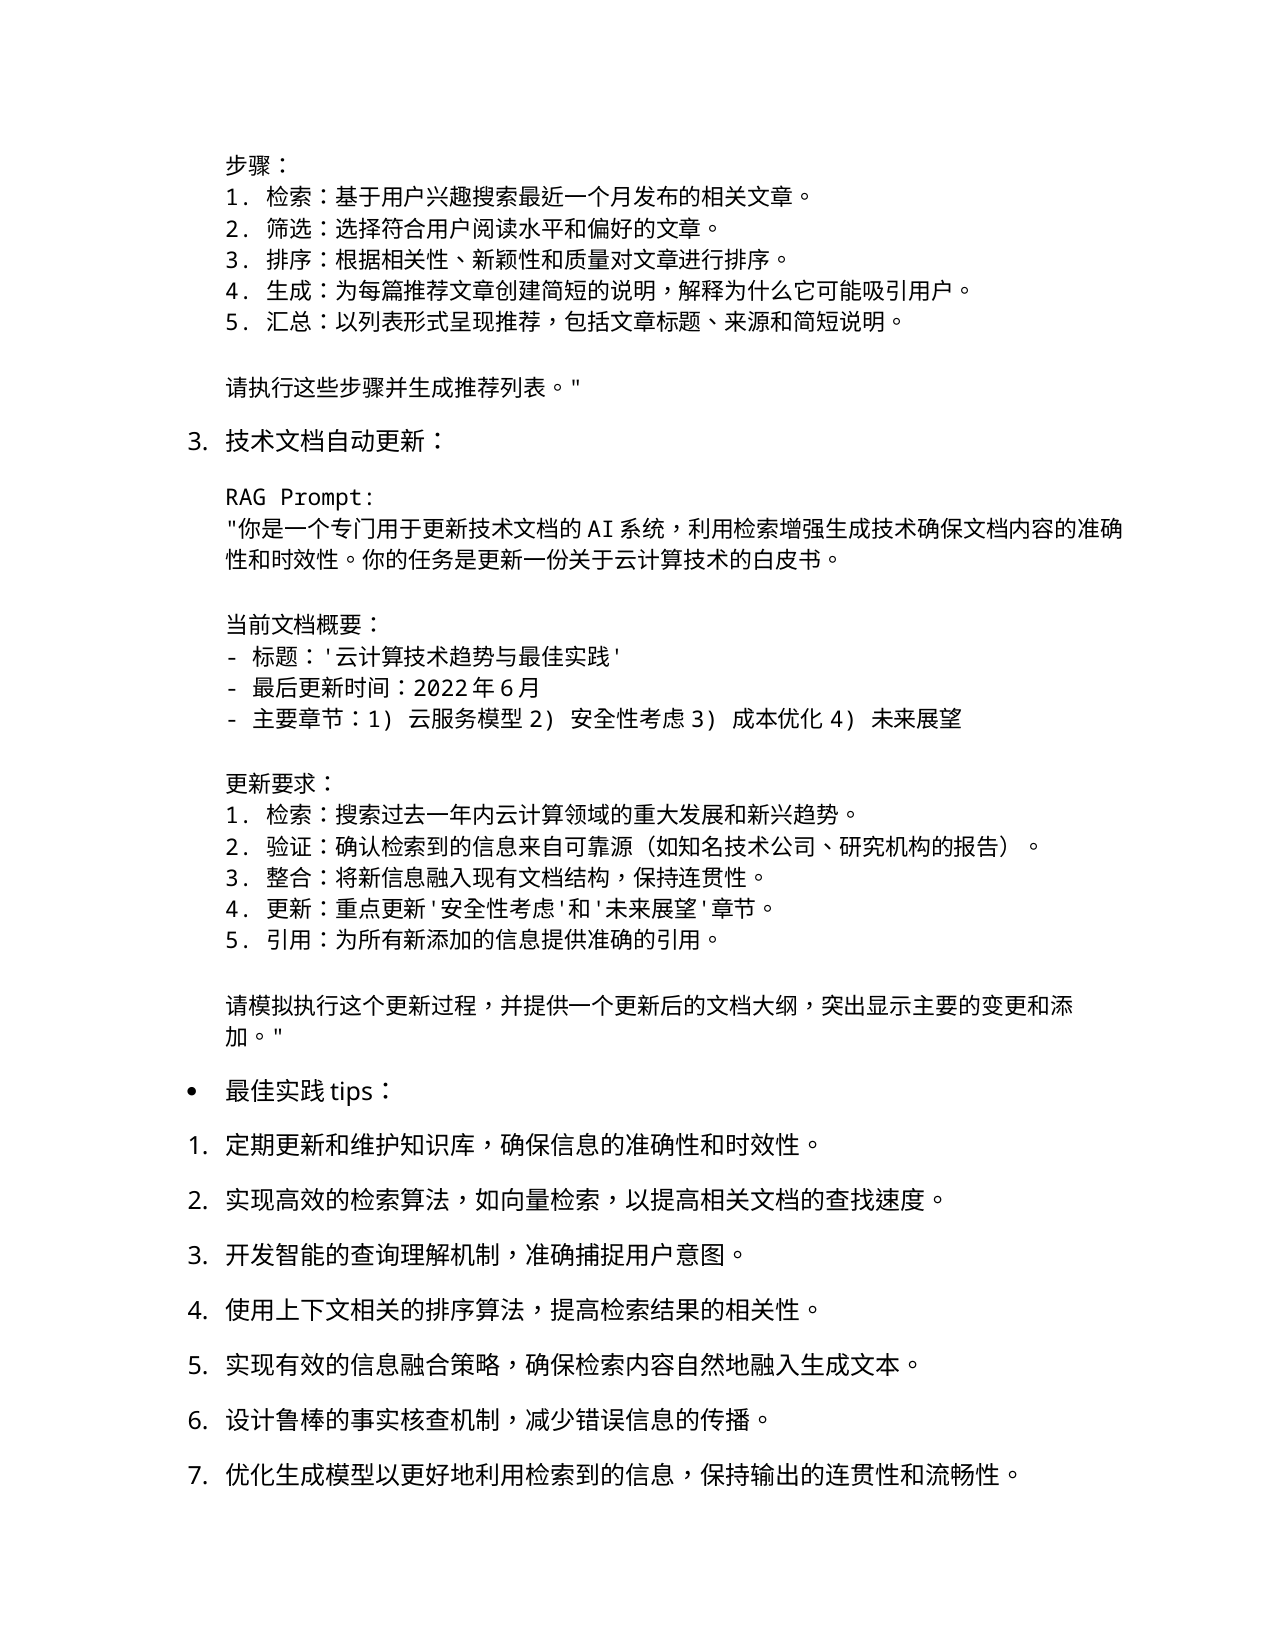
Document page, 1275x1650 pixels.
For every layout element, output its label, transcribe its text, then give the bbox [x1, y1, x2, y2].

list 最佳实践tips： [187, 1073, 1125, 1107]
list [187, 150, 1125, 403]
list 优化生成模型以更好地利用检索到的信息，保持输出的连贯性和流畅性。 [187, 1457, 1125, 1491]
list 实现高效的检索算法，如向量检索，以提高相关文档的查找速度。 [187, 1183, 1125, 1217]
list 开发智能的查询理解机制，准确捕捉用户意图。 [187, 1238, 1125, 1272]
list 实现有效的信息融合策略，确保检索内容自然地融入生成文本。 [187, 1348, 1125, 1382]
list 设计鲁棒的事实核查机制，减少错误信息的传播。 [187, 1402, 1125, 1437]
list 技术文档自动更新： [187, 424, 1125, 458]
list RAG Prompt: "你是一个专门用于更新技术文档的AI系统，利用检索增强生成技术确保文档内容的准确性和时效性。你的任务是更新一份关于云计算技术的白皮书。 当前文档概要： - 标题：'云计算技术趋势与最佳实践' - 最后更新时间：2022年6月 - 主要章节：1) 云服务模型 2) 安全性考虑 3) 成本优化 4) 未来展望 更新要求： 1. 检索：搜索过去一年内云计算领域的重大发展和新兴趋势。 2. 验证：确认检索到的信息来自可靠源（如知名技术公司、研究机构的报告）。 3. 整合：将新信息融入现有文档结构，保持连贯性。 4. 更新：重点更新'安全性考虑'和'未来展望'章节。 5. 引用：为所有新添加的信息提供准确的引用。 请模拟执行这个更新过程，并提供一个更新后的文档大纲，突出显示主要的变更和添加。" [187, 478, 1125, 1052]
list 定期更新和维护知识库，确保信息的准确性和时效性。 [187, 1128, 1125, 1162]
list 使用上下文相关的排序算法，提高检索结果的相关性。 [187, 1293, 1125, 1327]
